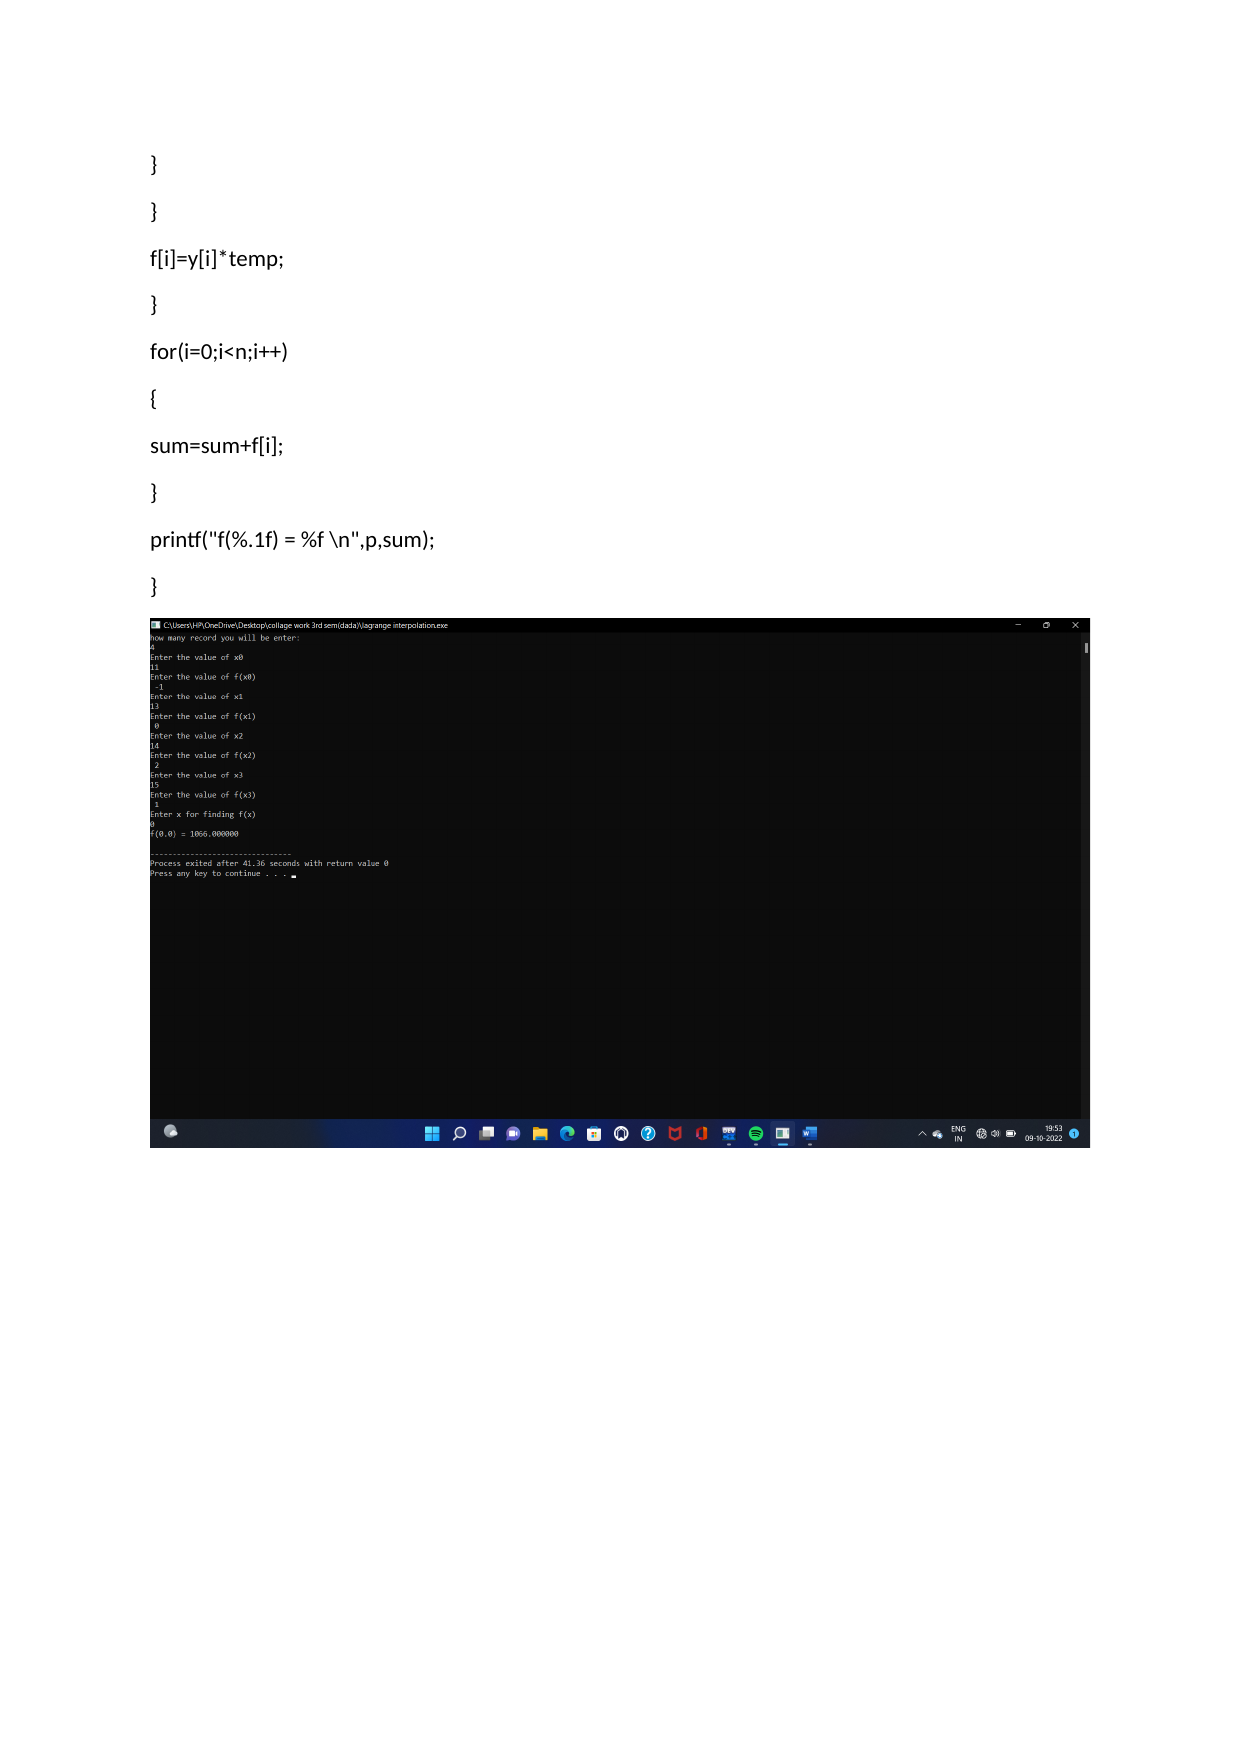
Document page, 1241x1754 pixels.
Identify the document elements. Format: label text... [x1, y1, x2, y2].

text } [150, 197, 1090, 225]
picture [150, 618, 1091, 1148]
text { [150, 384, 1090, 412]
text sum=sum+f[i]; [150, 431, 1090, 459]
text } [150, 150, 1090, 178]
text for(i=0;i<n;i++) [150, 337, 1090, 366]
text printf("f(%.1f) = %f \n",p,sum); [150, 525, 1090, 553]
text f[i]=y[i]*temp; [150, 244, 1090, 272]
text } [150, 572, 1090, 600]
text } [150, 478, 1090, 506]
text } [150, 291, 1090, 319]
